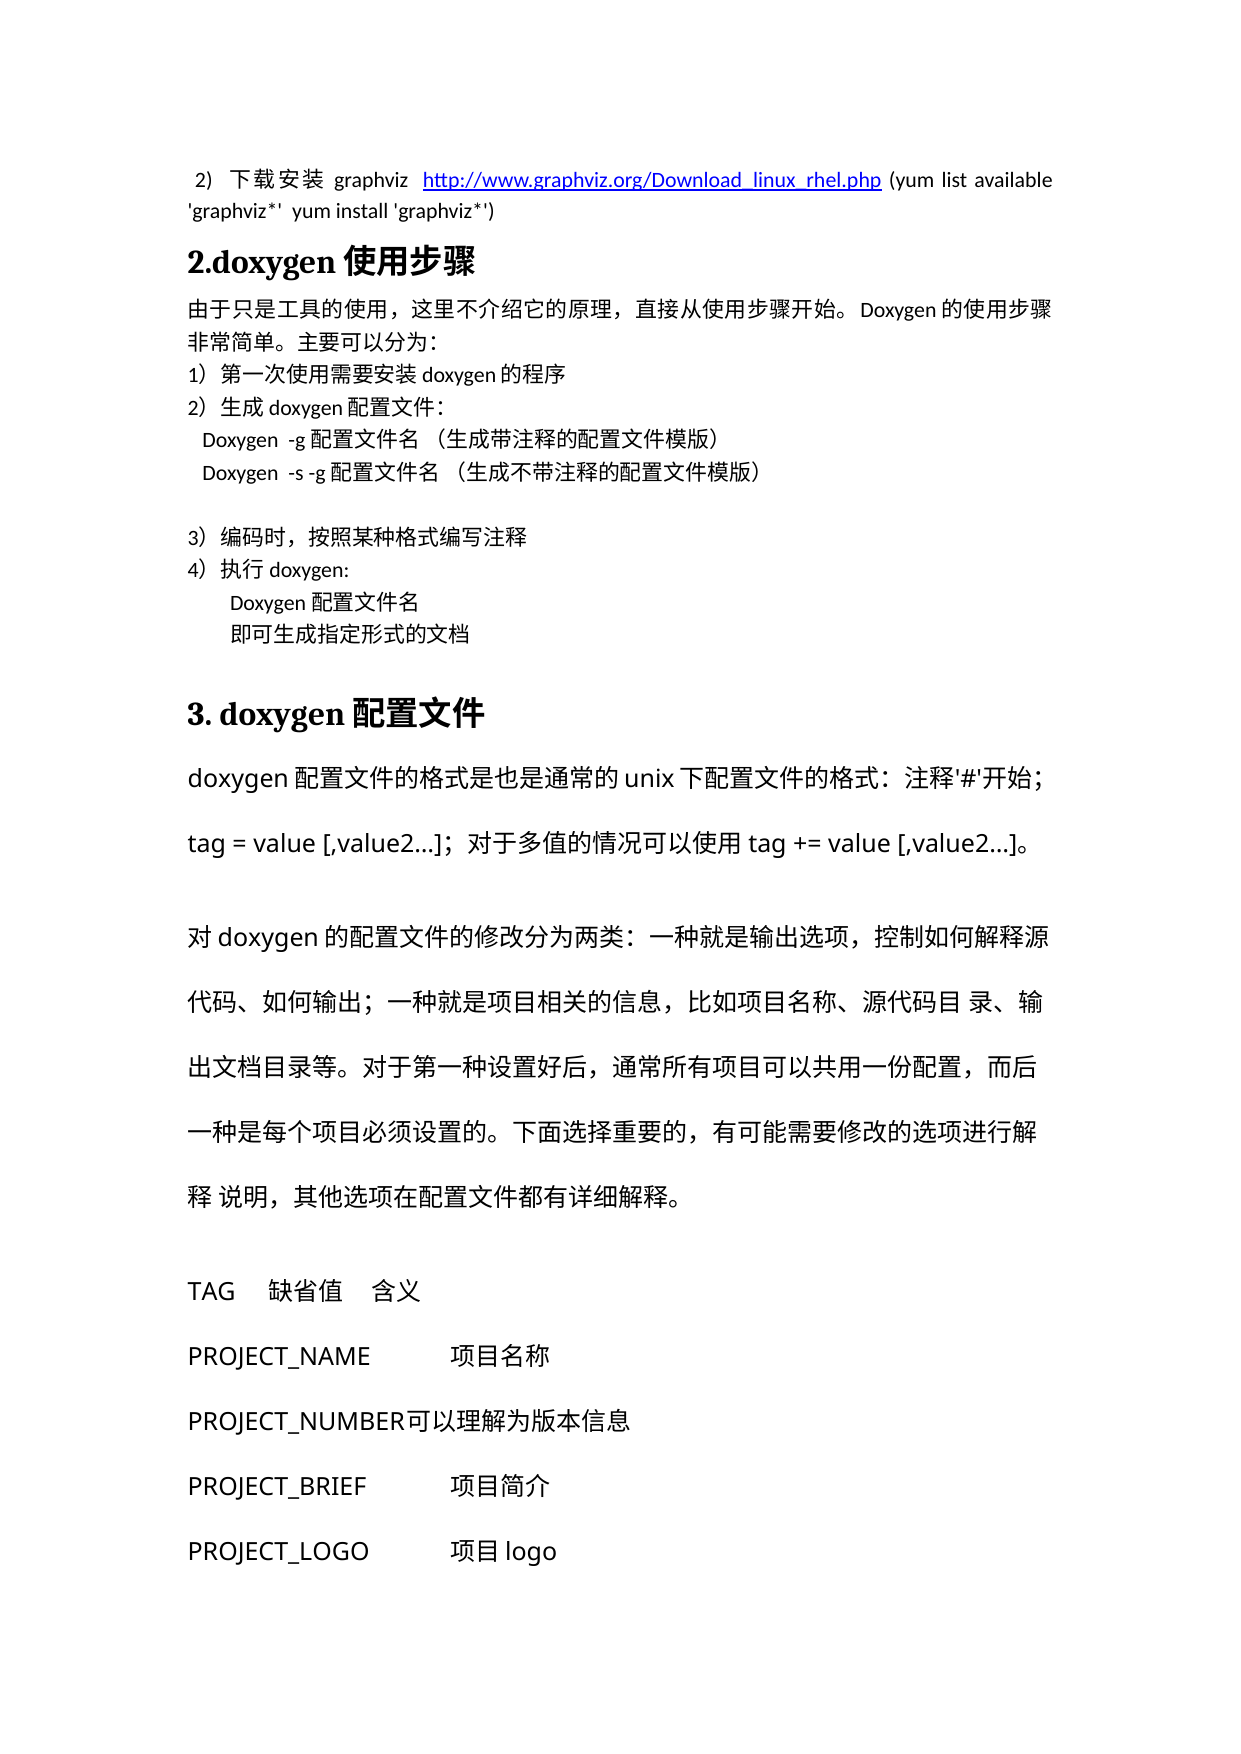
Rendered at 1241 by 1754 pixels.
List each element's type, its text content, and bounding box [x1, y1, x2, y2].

text Doxygen -g 配置文件名 （生成带注释的配置文件模版） [187, 422, 1053, 454]
text 即可生成指定形式的文档 [187, 617, 1053, 649]
text 3. doxygen配置文件 doxygen配置文件的格式是也是通常的unix下配置文件的格式：注释'#'开始；tag = value [,value2…]；对于多值的情况可以使用 tag += value [,value2…]。 [187, 679, 1053, 874]
text Doxygen -s -g 配置文件名 （生成不带注释的配置文件模版） [187, 454, 1053, 487]
text 3）编码时，按照某种格式编写注释 [187, 487, 1053, 552]
text 2) 下载安装 graphviz http://www.graphviz.org/Download_linux_rhel.php (yum list available 'graphviz*' yum install 'graphviz*') [187, 162, 1053, 227]
text 2.doxygen使用步骤 由于只是工具的使用，这里不介绍它的原理，直接从使用步骤开始。Doxygen的使用步骤非常简单。主要可以分为： 1）第一次使用需要安装doxygen的程序 2）生成doxygen配置文件： [187, 227, 1053, 422]
text 4）执行 doxygen: [187, 552, 1053, 584]
text Doxygen 配置文件名 [187, 584, 1053, 617]
